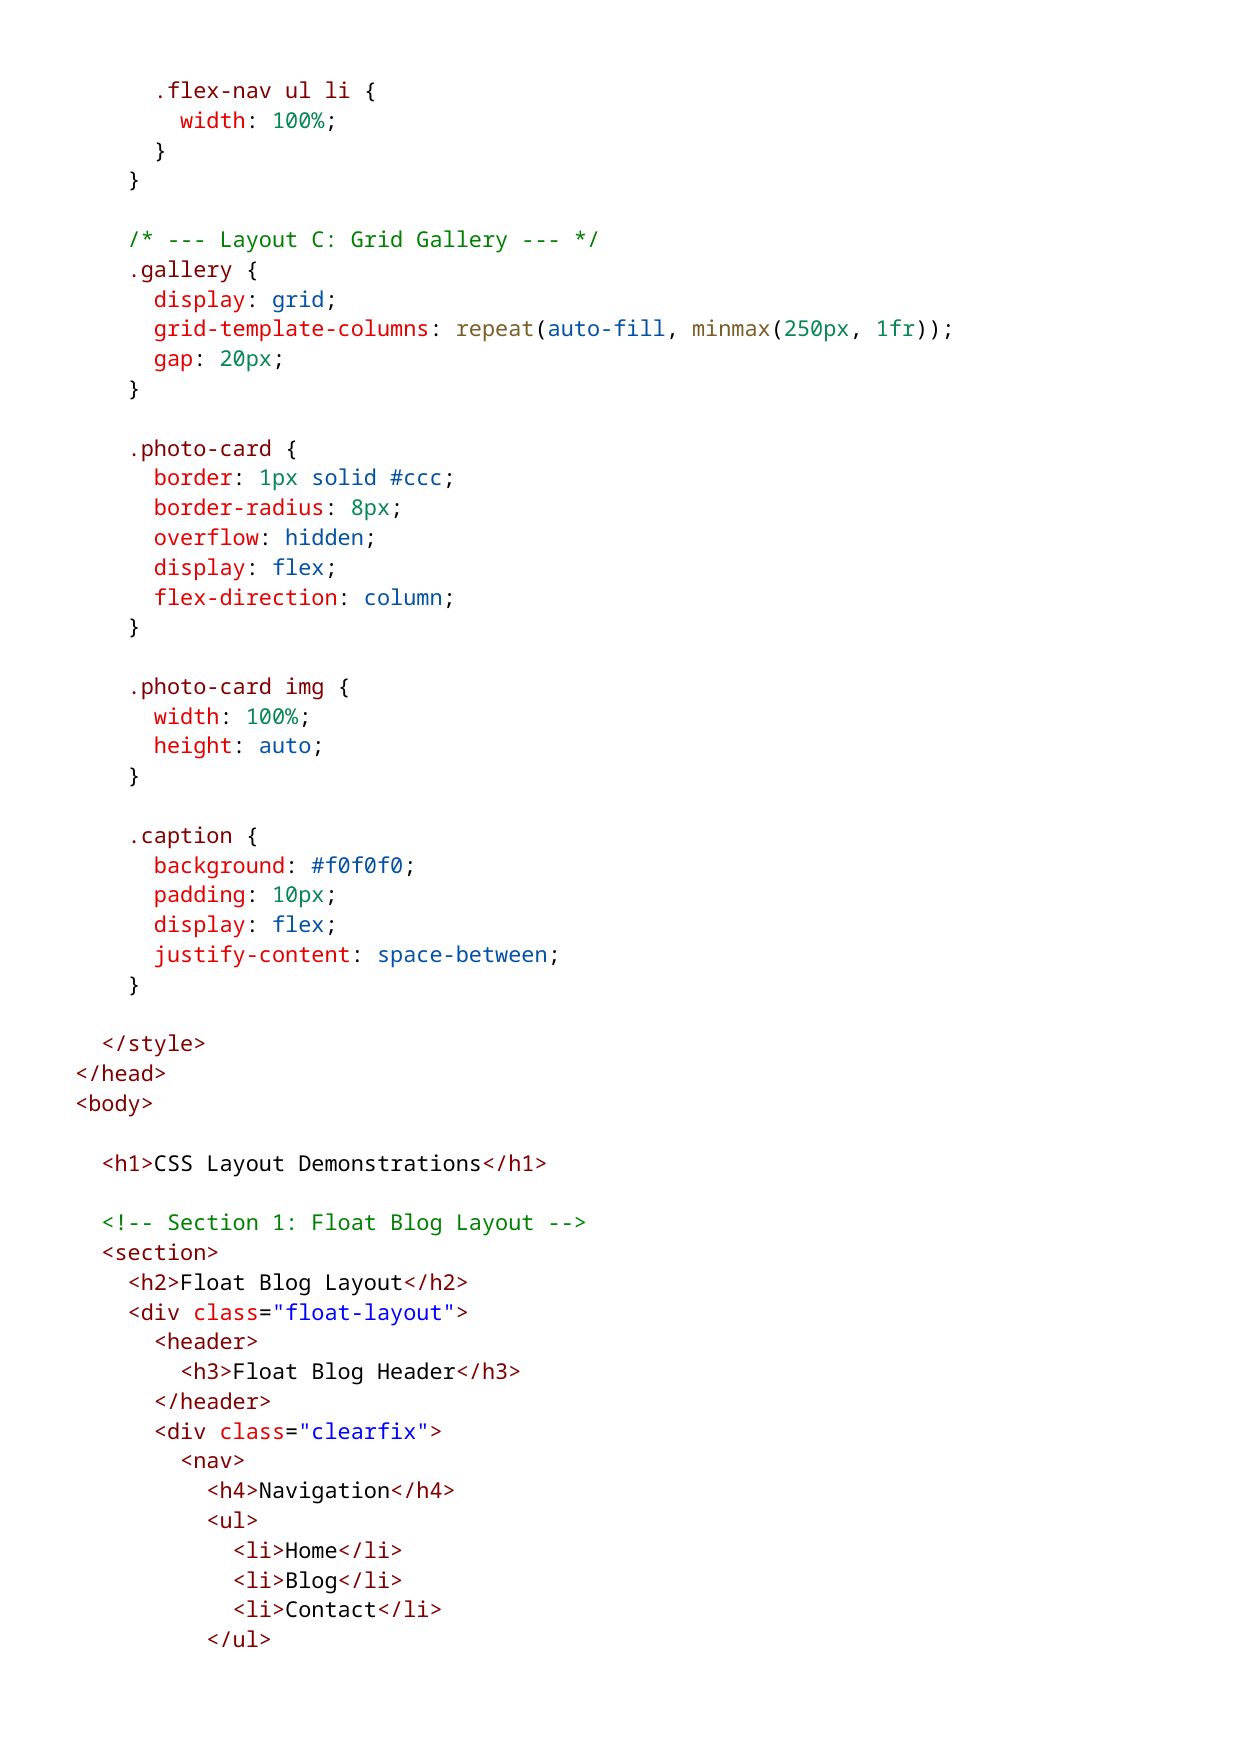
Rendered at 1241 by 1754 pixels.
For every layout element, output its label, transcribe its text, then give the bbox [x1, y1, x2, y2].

text .photo-card { [75, 432, 1165, 462]
text <section> [75, 1237, 1165, 1267]
text <ul> [75, 1505, 1165, 1535]
text </style> [75, 1028, 1165, 1058]
text <div class="clearfix"> [75, 1416, 1165, 1445]
text height: auto; [75, 730, 1165, 760]
text overflow: hidden; [75, 522, 1165, 552]
text .caption { [75, 820, 1165, 849]
text <header> [75, 1326, 1165, 1356]
text <li>Blog</li> [75, 1564, 1165, 1594]
text <li>Home</li> [75, 1535, 1165, 1564]
text border: 1px solid #ccc; [75, 462, 1165, 492]
text } [75, 164, 1165, 194]
text </ul> [75, 1624, 1165, 1654]
text <li>Contact</li> [75, 1594, 1165, 1624]
text flex-direction: column; [75, 581, 1165, 611]
text display: flex; [75, 909, 1165, 939]
text </head> [75, 1058, 1165, 1088]
text <!-- Section 1: Float Blog Layout --> [75, 1207, 1165, 1237]
text /* --- Layout C: Grid Gallery --- */ [75, 224, 1165, 254]
text <div class="float-layout"> [75, 1296, 1165, 1326]
text background: #f0f0f0; [75, 849, 1165, 879]
text <h2>Float Blog Layout</h2> [75, 1267, 1165, 1296]
text display: flex; [75, 552, 1165, 581]
text width: 100%; [75, 701, 1165, 730]
text .gallery { [75, 254, 1165, 283]
text <h4>Navigation</h4> [75, 1475, 1165, 1505]
text padding: 10px; [75, 879, 1165, 909]
text grid-template-columns: repeat(auto-fill, minmax(250px, 1fr)); [75, 313, 1165, 343]
text <nav> [75, 1445, 1165, 1475]
text .flex-nav ul li { [75, 75, 1165, 105]
text } [75, 760, 1165, 790]
text <h1>CSS Layout Demonstrations</h1> [75, 1147, 1165, 1177]
text } [75, 373, 1165, 403]
text .photo-card img { [75, 671, 1165, 701]
text } [75, 134, 1165, 164]
text justify-content: space-between; [75, 939, 1165, 969]
text display: grid; [75, 283, 1165, 313]
text } [75, 969, 1165, 998]
text } [75, 611, 1165, 641]
text <h3>Float Blog Header</h3> [75, 1356, 1165, 1386]
text border-radius: 8px; [75, 492, 1165, 522]
text </header> [75, 1386, 1165, 1416]
text width: 100%; [75, 105, 1165, 134]
text gap: 20px; [75, 343, 1165, 373]
text <body> [75, 1088, 1165, 1118]
